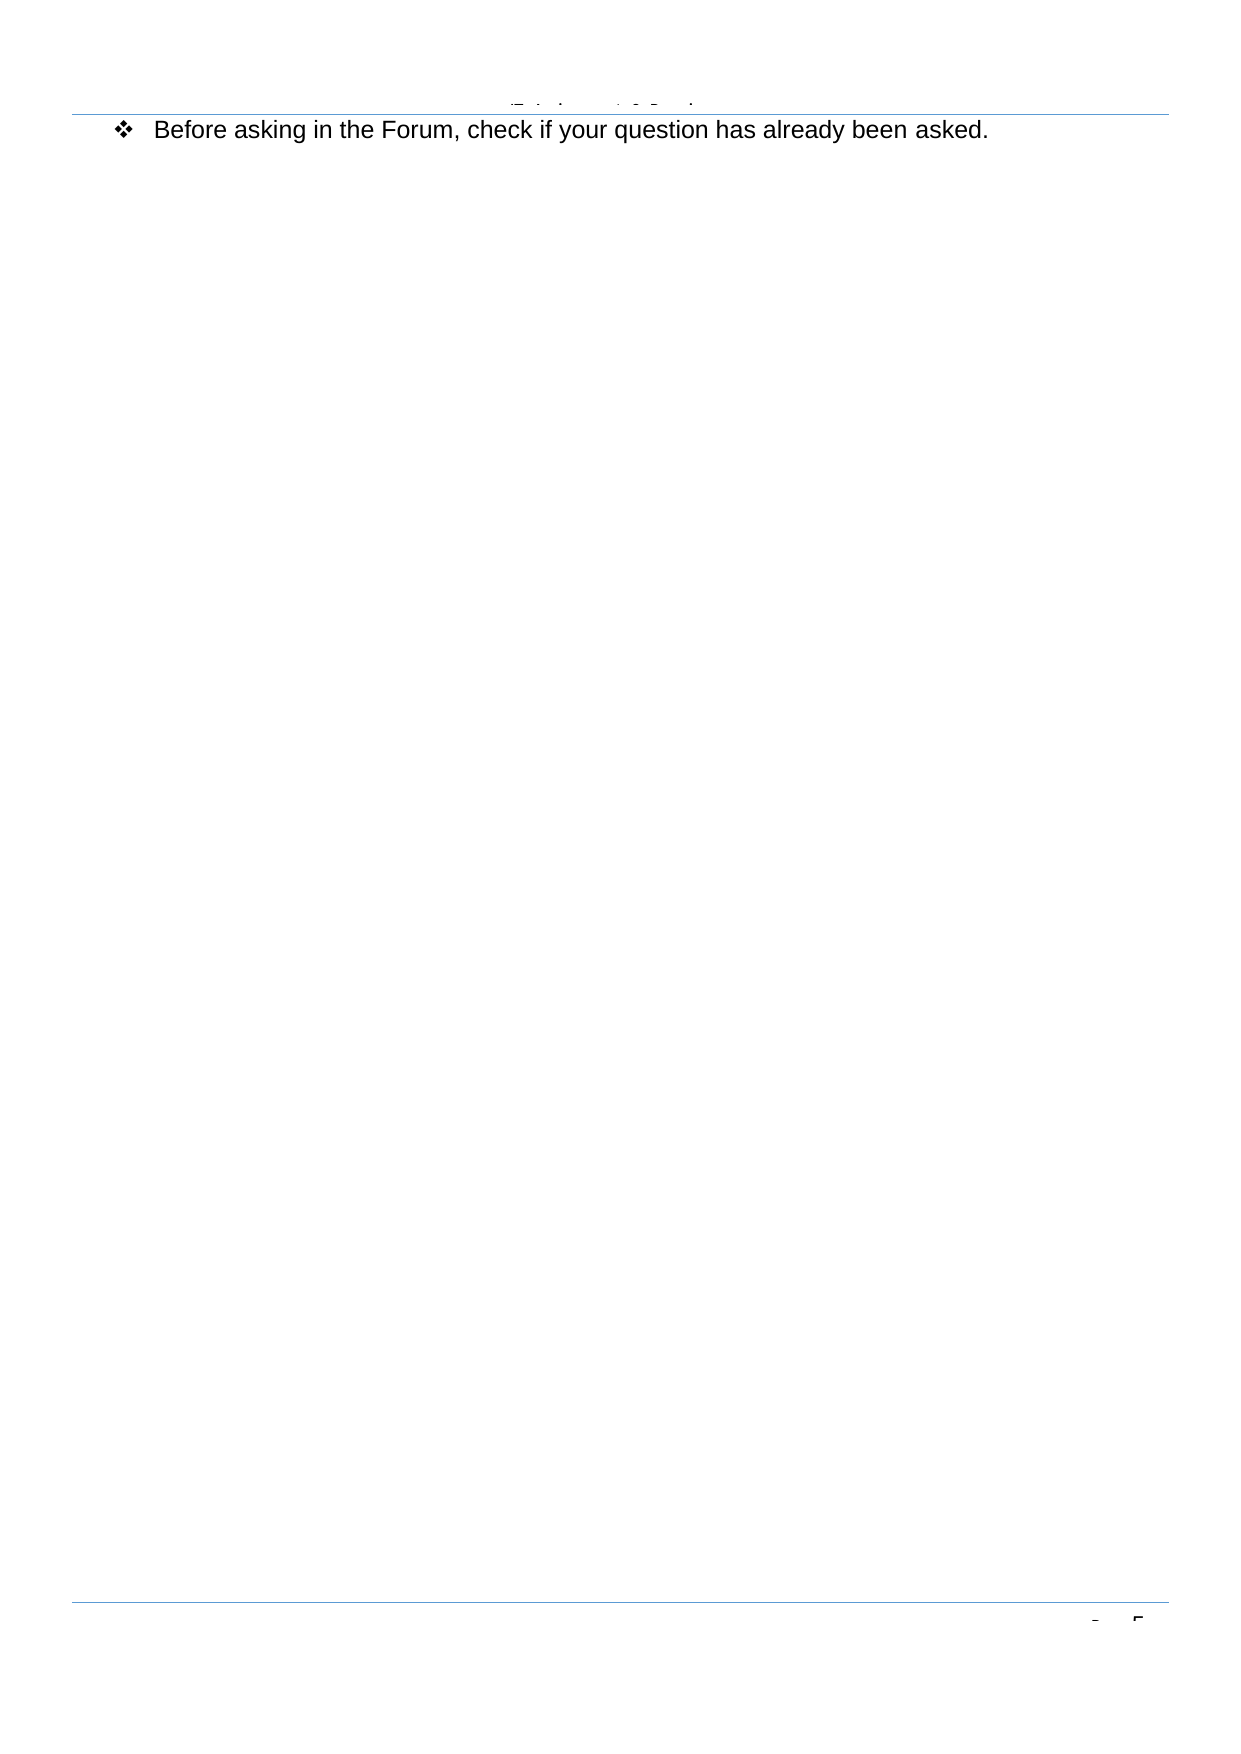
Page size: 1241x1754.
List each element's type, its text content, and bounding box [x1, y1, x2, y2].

list Before asking in the Forum, check if your question has already been asked. [112, 114, 1180, 143]
